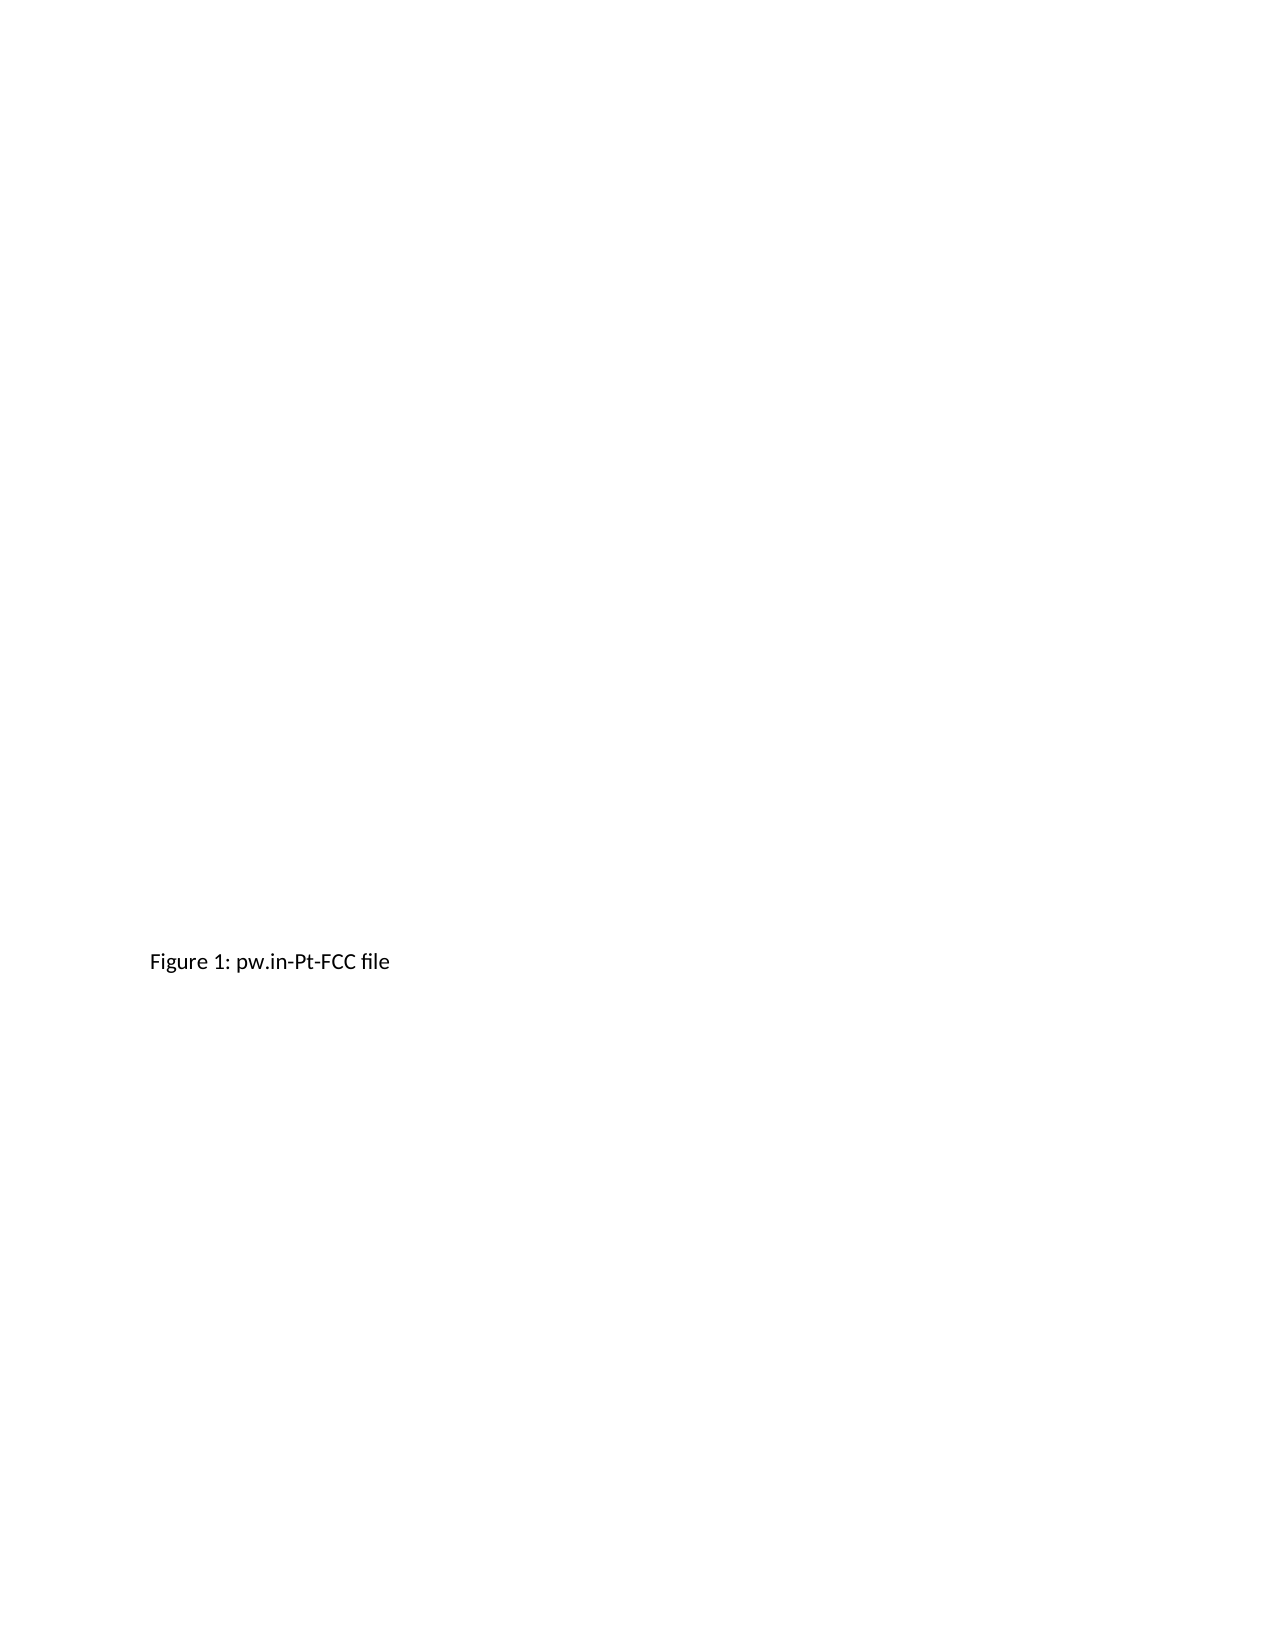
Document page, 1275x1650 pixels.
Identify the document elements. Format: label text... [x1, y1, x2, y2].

text Figure 1: pw.in-Pt-FCC file [150, 947, 1125, 975]
